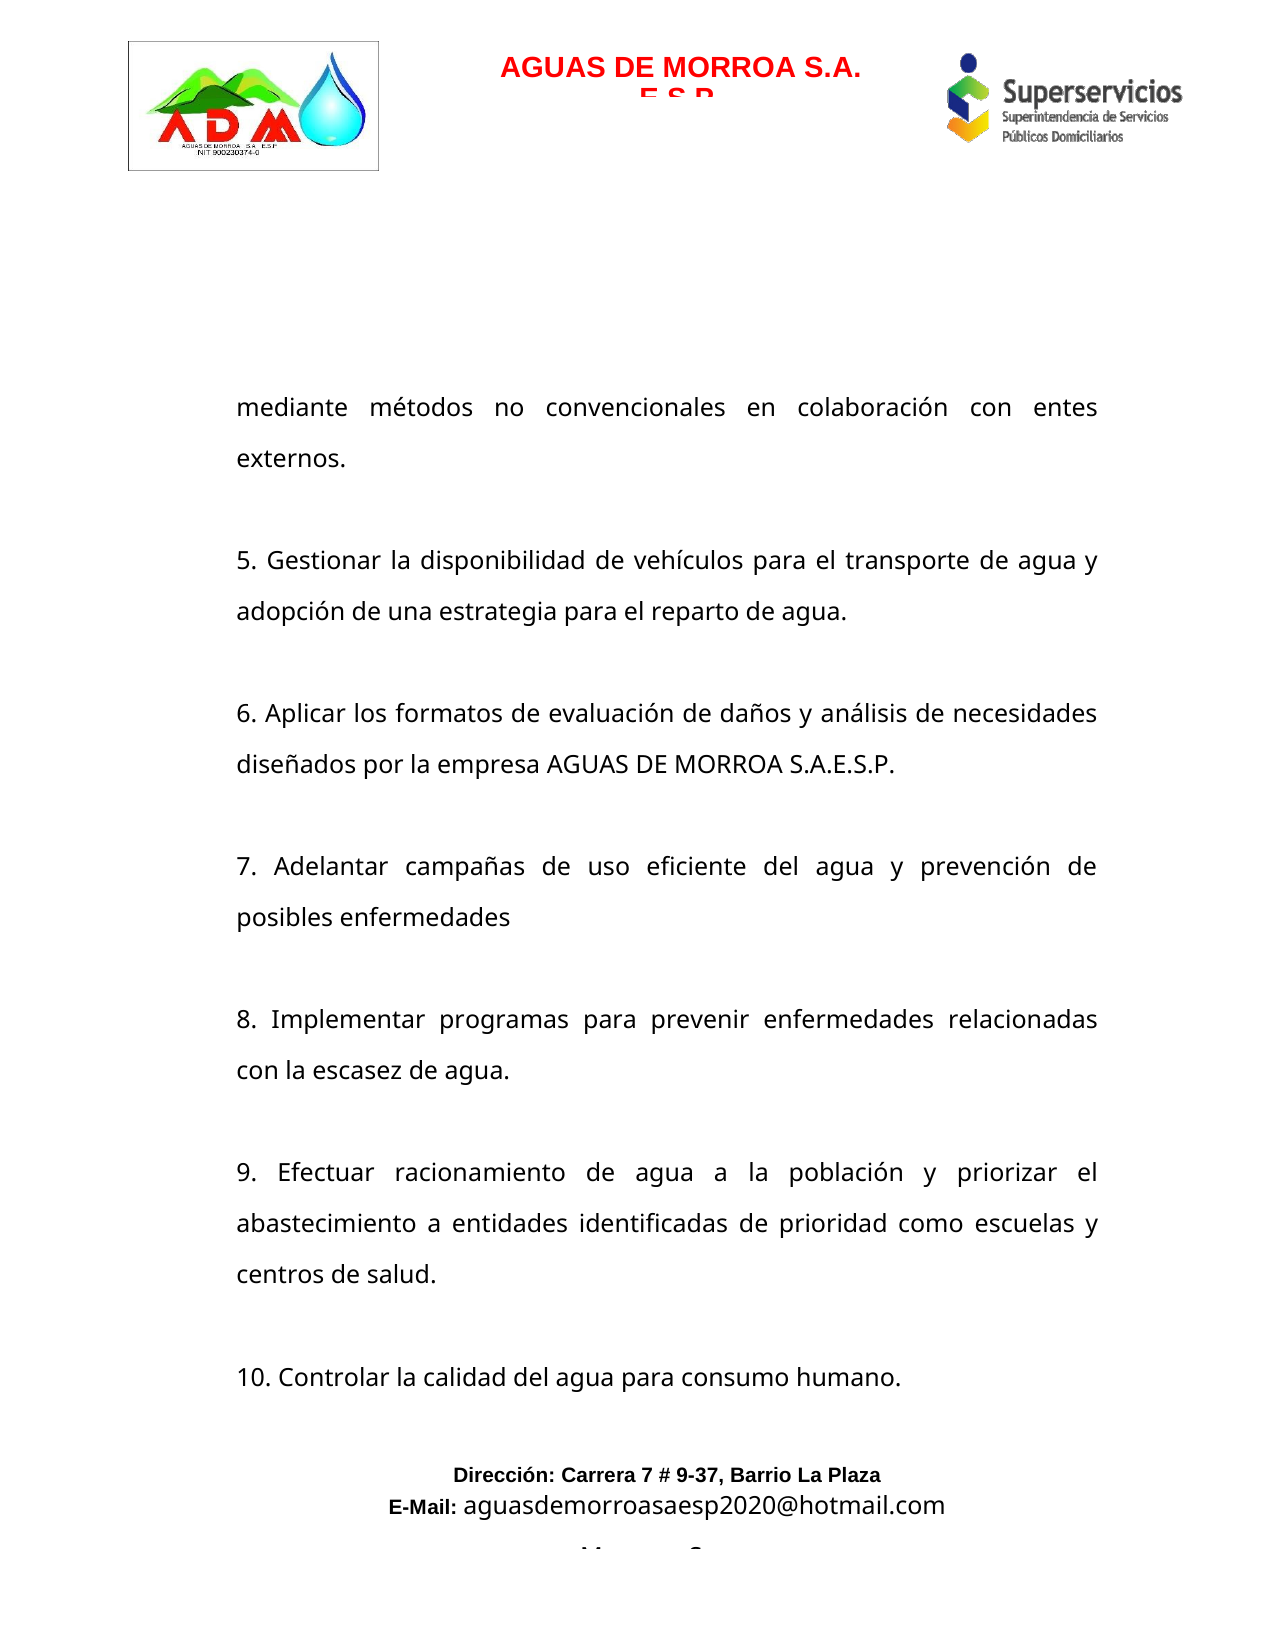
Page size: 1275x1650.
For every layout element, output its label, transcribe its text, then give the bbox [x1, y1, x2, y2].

text mediante métodos no convencionales en colaboración con entes externos. [236, 389, 1098, 474]
text 7. Adelantar campañas de uso eficiente del agua y prevención de posibles enfermedades [236, 849, 1098, 934]
text 6. Aplicar los formatos de evaluación de daños y análisis de necesidades diseñados por la empresa AGUAS DE MORROA S.A.E.S.P. [236, 696, 1098, 781]
picture [128, 41, 379, 171]
picture [925, 47, 1204, 151]
text 5. Gestionar la disponibilidad de vehículos para el transporte de agua y adopción de una estrategia para el reparto de agua. [236, 542, 1098, 628]
text 9. Efectuar racionamiento de agua a la población y priorizar el abastecimiento a entidades identificadas de prioridad como escuelas y centros de salud. [236, 1155, 1098, 1291]
text 10. Controlar la calidad del agua para consumo humano. [236, 1359, 1098, 1393]
text 8. Implementar programas para prevenir enfermedades relacionadas con la escasez de agua. [236, 1002, 1098, 1087]
